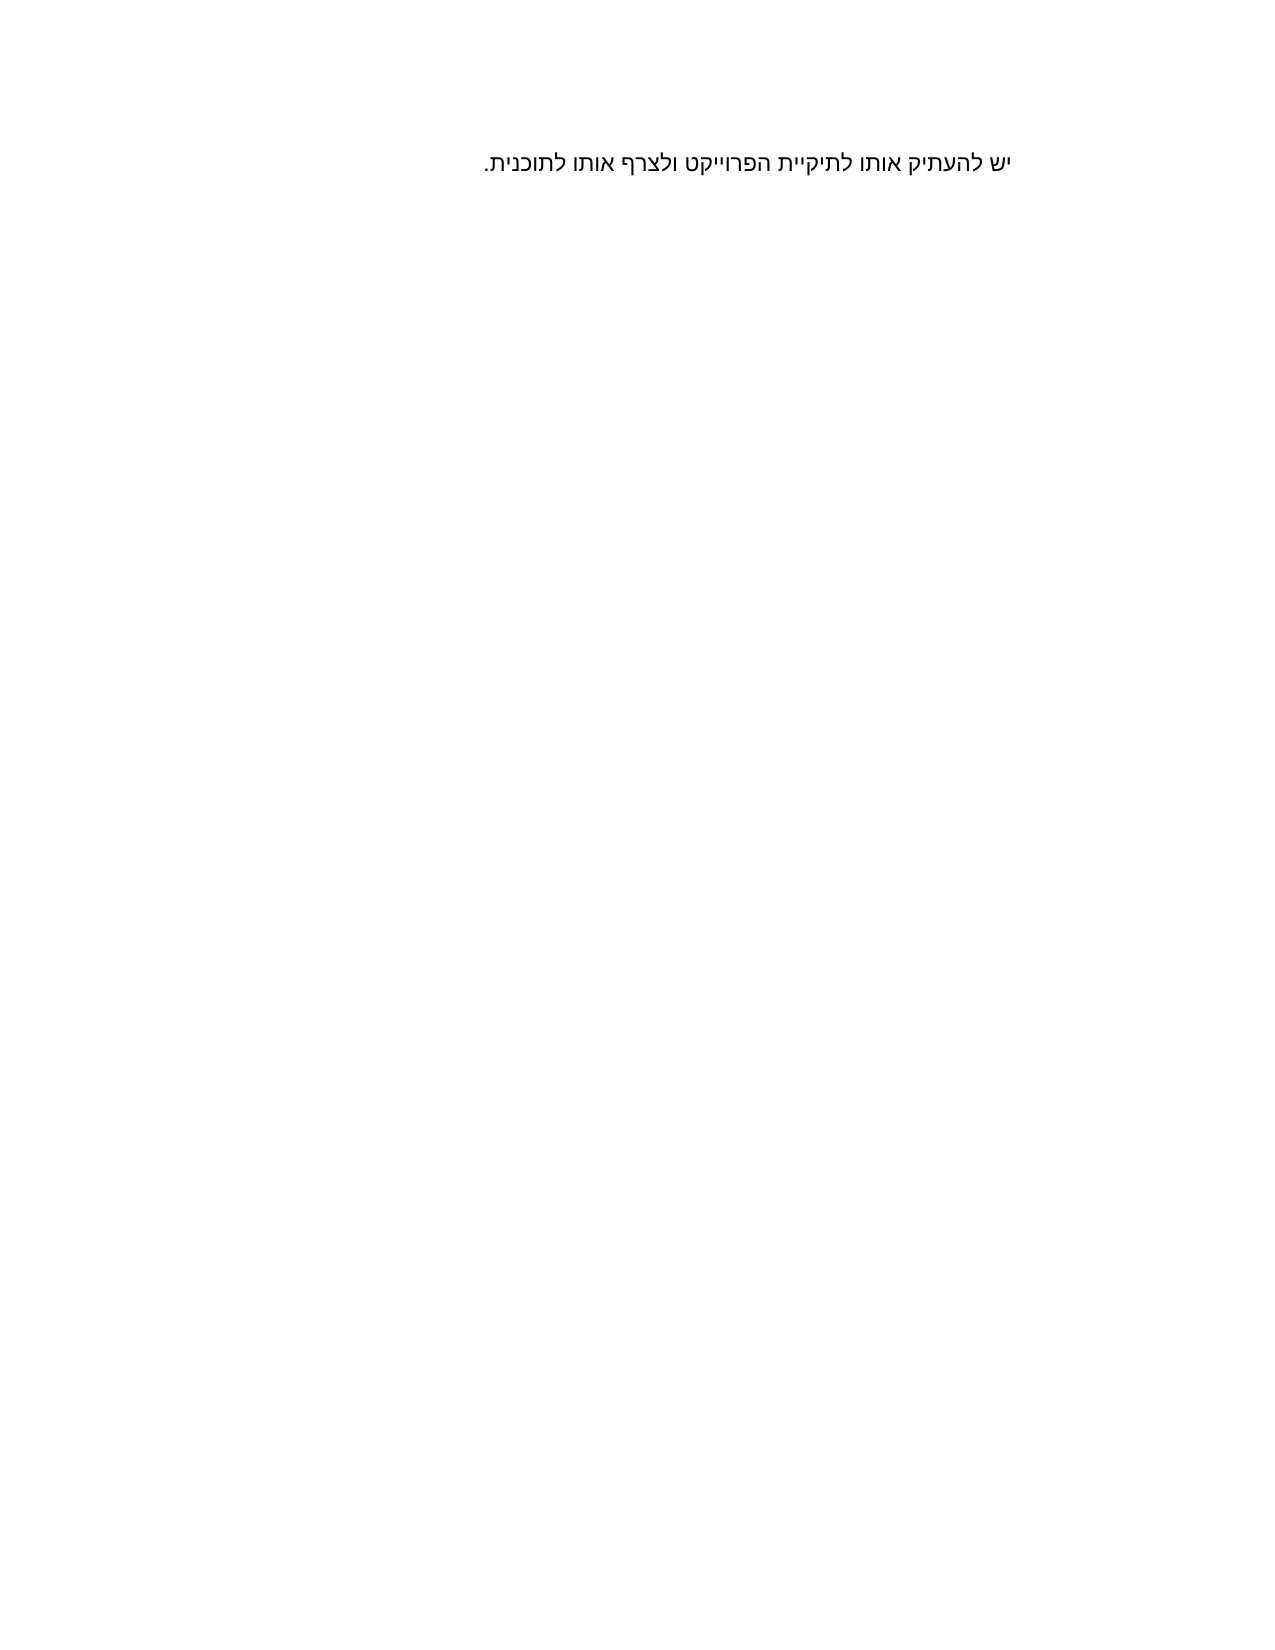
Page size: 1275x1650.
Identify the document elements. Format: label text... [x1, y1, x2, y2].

text יש להעתיק אותו לתיקיית הפרוייקט ולצרף אותו לתוכנית. [187, 150, 1087, 176]
